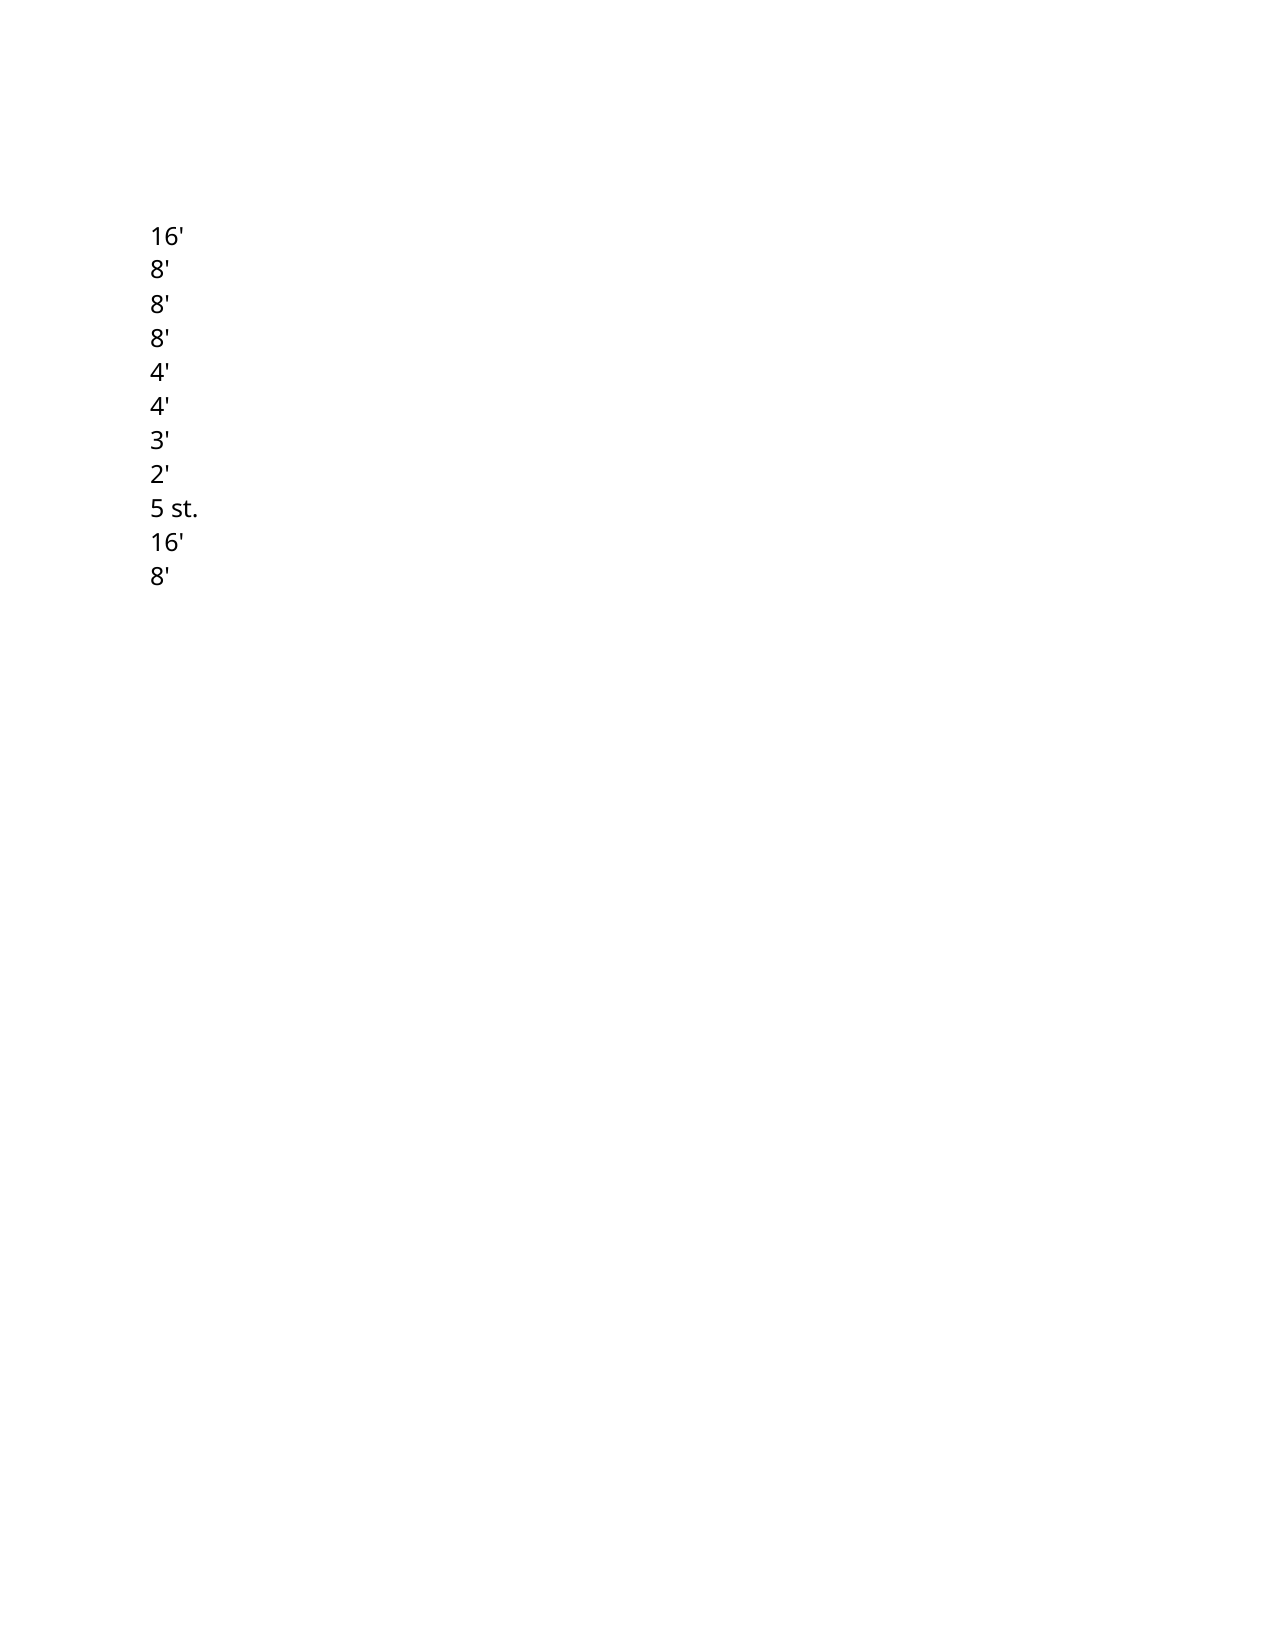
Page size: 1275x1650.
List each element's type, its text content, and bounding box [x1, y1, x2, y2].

text 8' [150, 320, 1125, 354]
text 8' [150, 252, 1125, 286]
text 8' [150, 286, 1125, 320]
text 8' [150, 559, 1125, 593]
text 16' [150, 218, 1125, 252]
text 2' [150, 457, 1125, 491]
text 4' [150, 388, 1125, 422]
text 16' [150, 525, 1125, 559]
text 3' [150, 422, 1125, 457]
text 4' [150, 354, 1125, 388]
text 5 st. [150, 491, 1125, 525]
